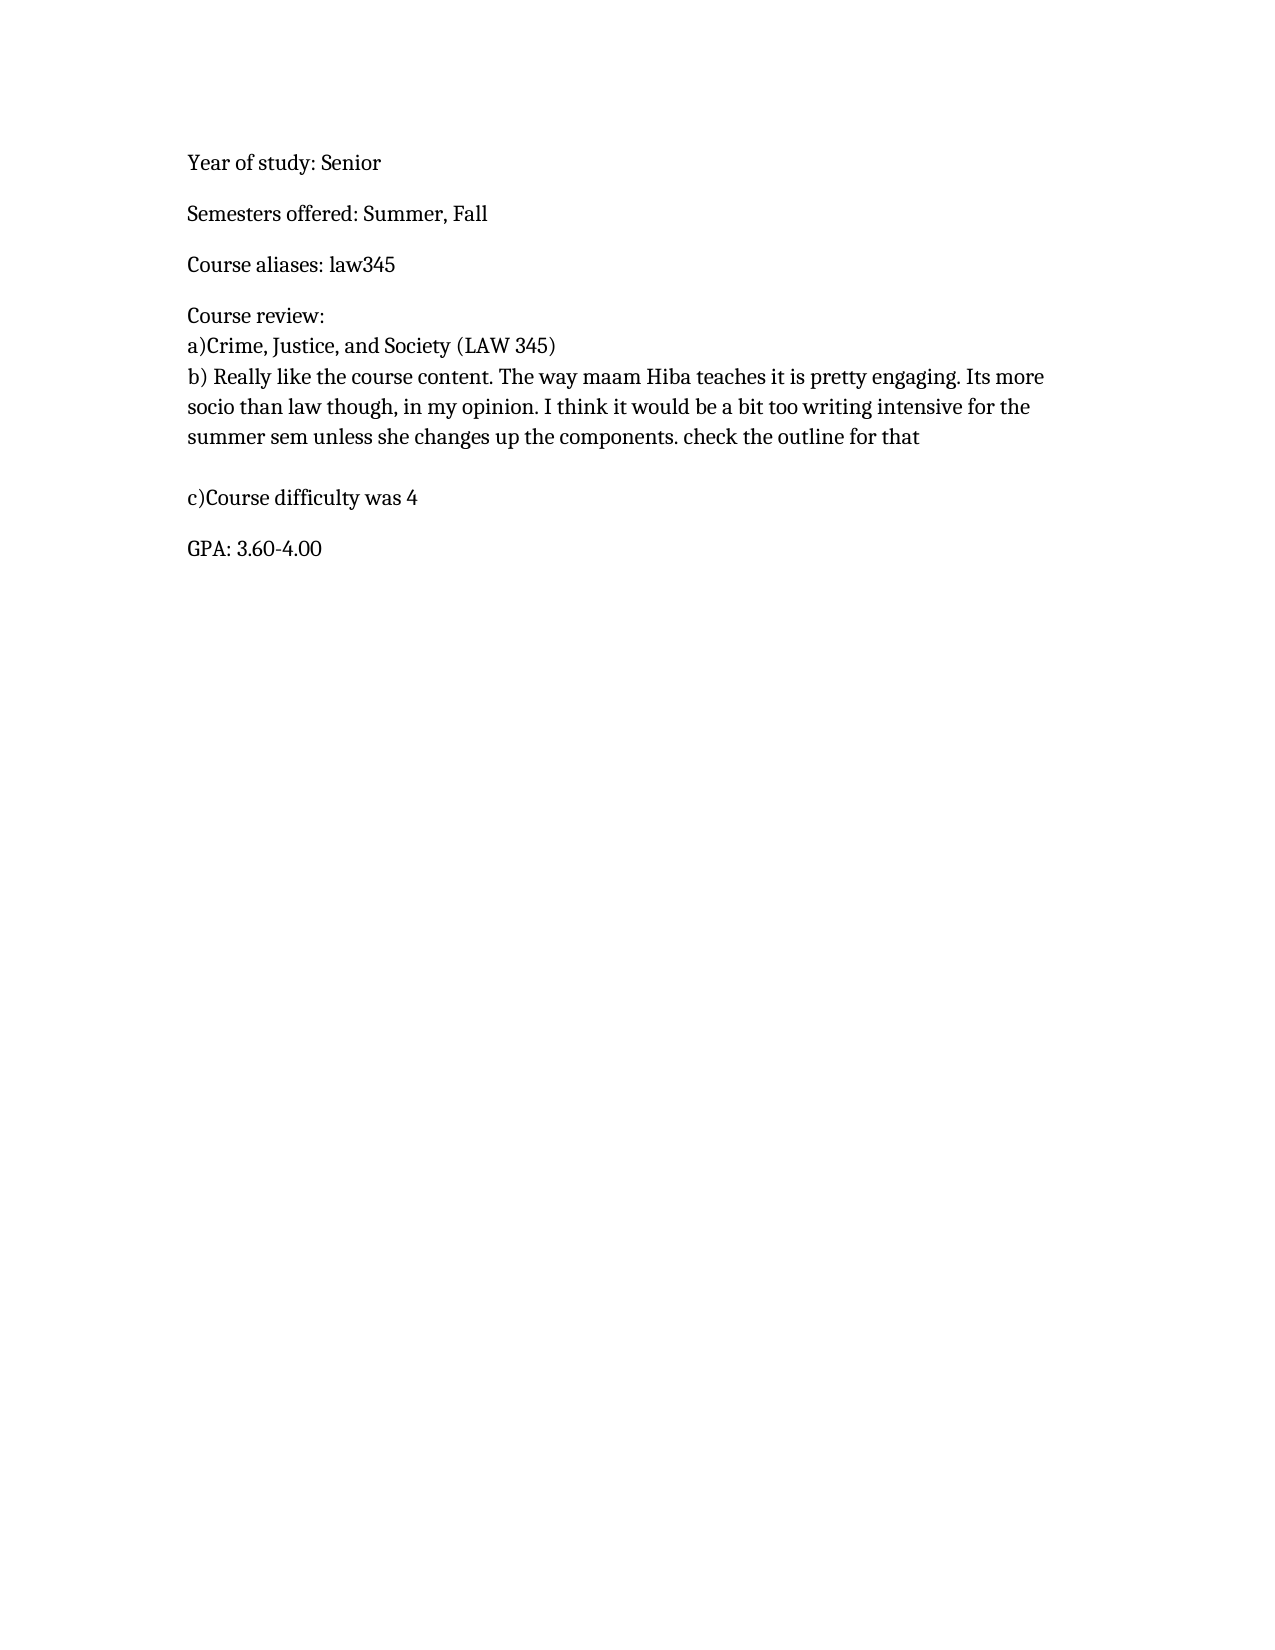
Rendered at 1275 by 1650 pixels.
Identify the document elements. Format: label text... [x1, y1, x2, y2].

text Year of study: Senior [187, 150, 1087, 176]
text GPA: 3.60-4.00 [187, 535, 1087, 562]
text Course aliases: law345 [187, 252, 1087, 278]
text Course review: a)Crime, Justice, and Society (LAW 345) b) Really like the course content. The way maam Hiba teaches it is pretty engaging. Its more socio than law though, in my opinion. I think it would be a bit too writing intensive for the summer sem unless she changes up the components. check the outline for that c)Course difficulty was 4 [187, 303, 1087, 511]
text Semesters offered: Summer, Fall [187, 201, 1087, 227]
